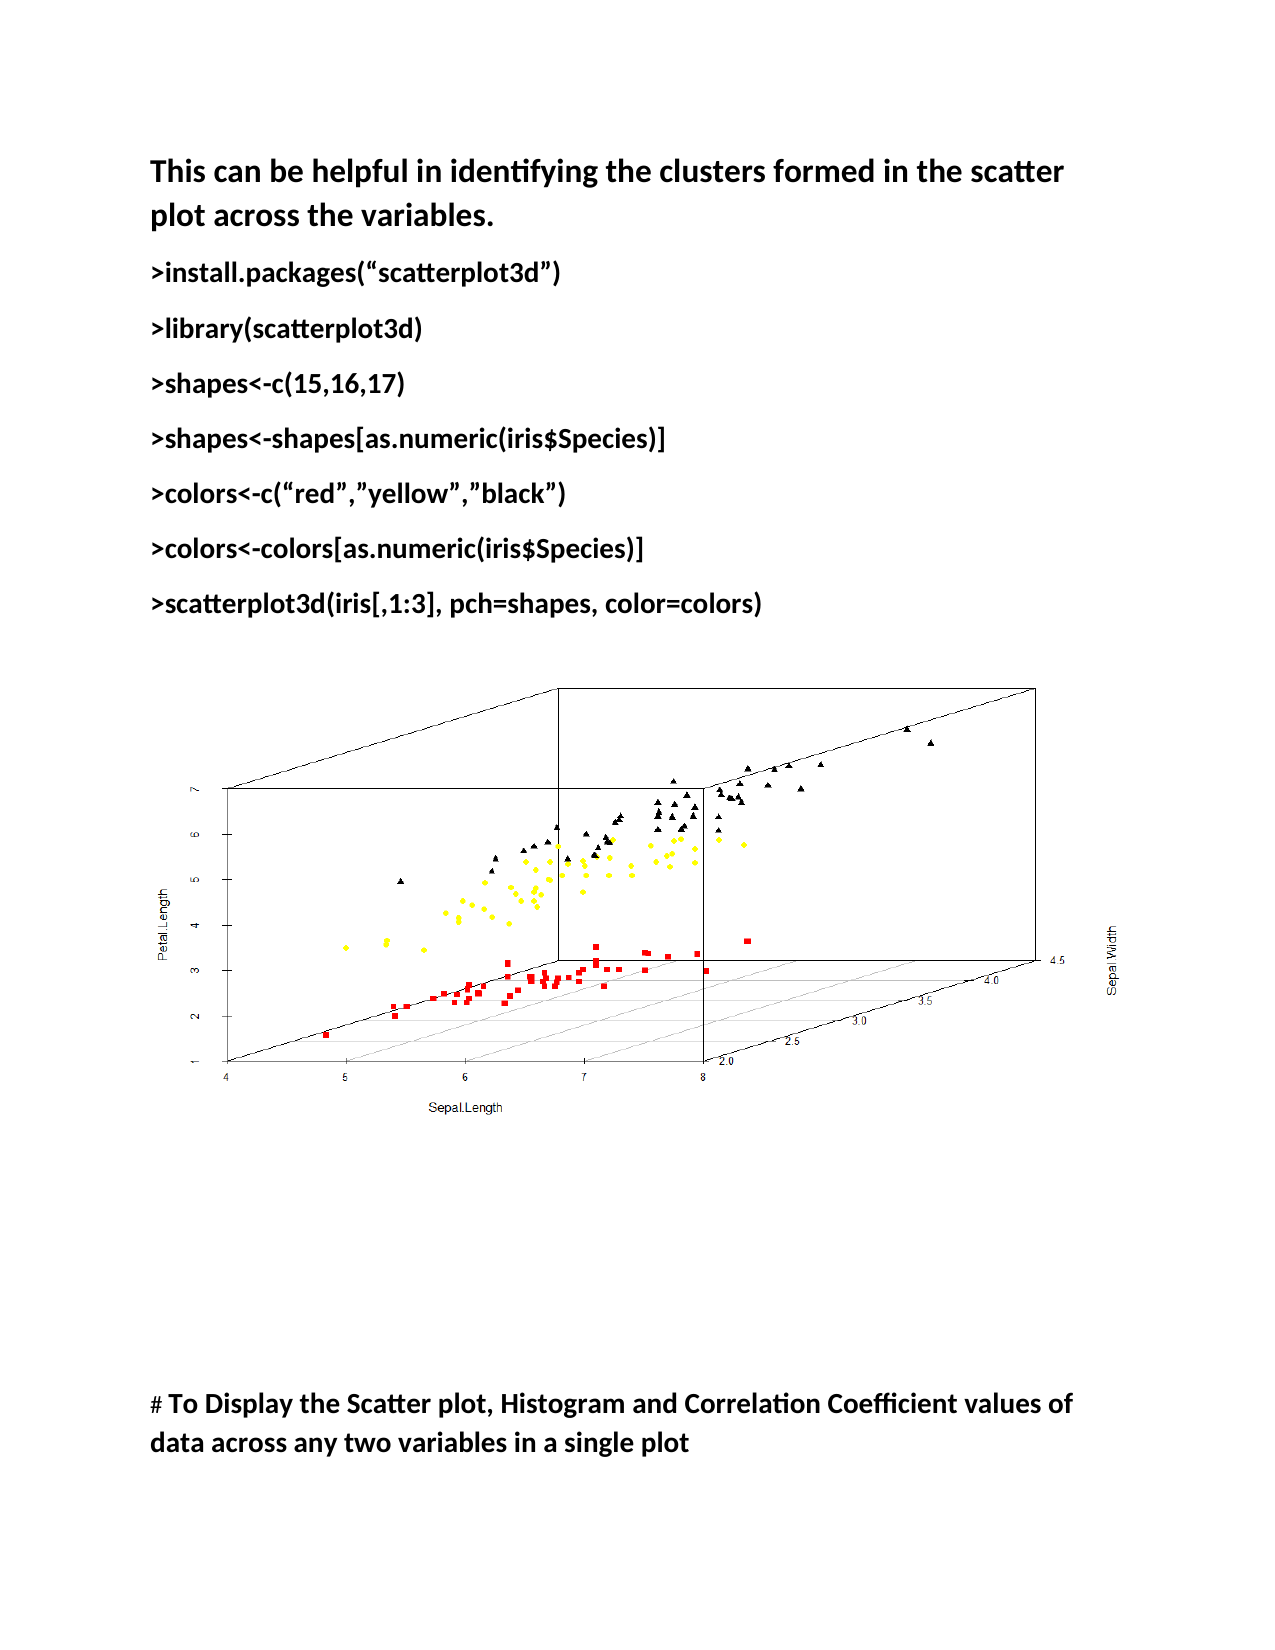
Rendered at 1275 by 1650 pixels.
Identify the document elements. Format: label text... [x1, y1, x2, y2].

text >install.packages(“scatterplot3d”) [150, 254, 1125, 290]
text # To Display the Scatter plot, Histogram and Correlation Coefficient values of data across any two variables in a single plot [150, 1385, 1125, 1459]
text >colors<-c(“red”,”yellow”,”black”) [150, 475, 1125, 511]
text >library(scatterplot3d) [150, 310, 1125, 345]
text >shapes<-c(15,16,17) [150, 365, 1125, 400]
picture [150, 640, 1124, 1119]
text >scatterplot3d(iris[,1:3], pch=shapes, color=colors) [150, 585, 1125, 621]
text This can be helpful in identifying the clusters formed in the scatter plot across the variables. [150, 150, 1125, 235]
text >shapes<-shapes[as.numeric(iris$Species)] [150, 420, 1125, 456]
text >colors<-colors[as.numeric(iris$Species)] [150, 530, 1125, 566]
